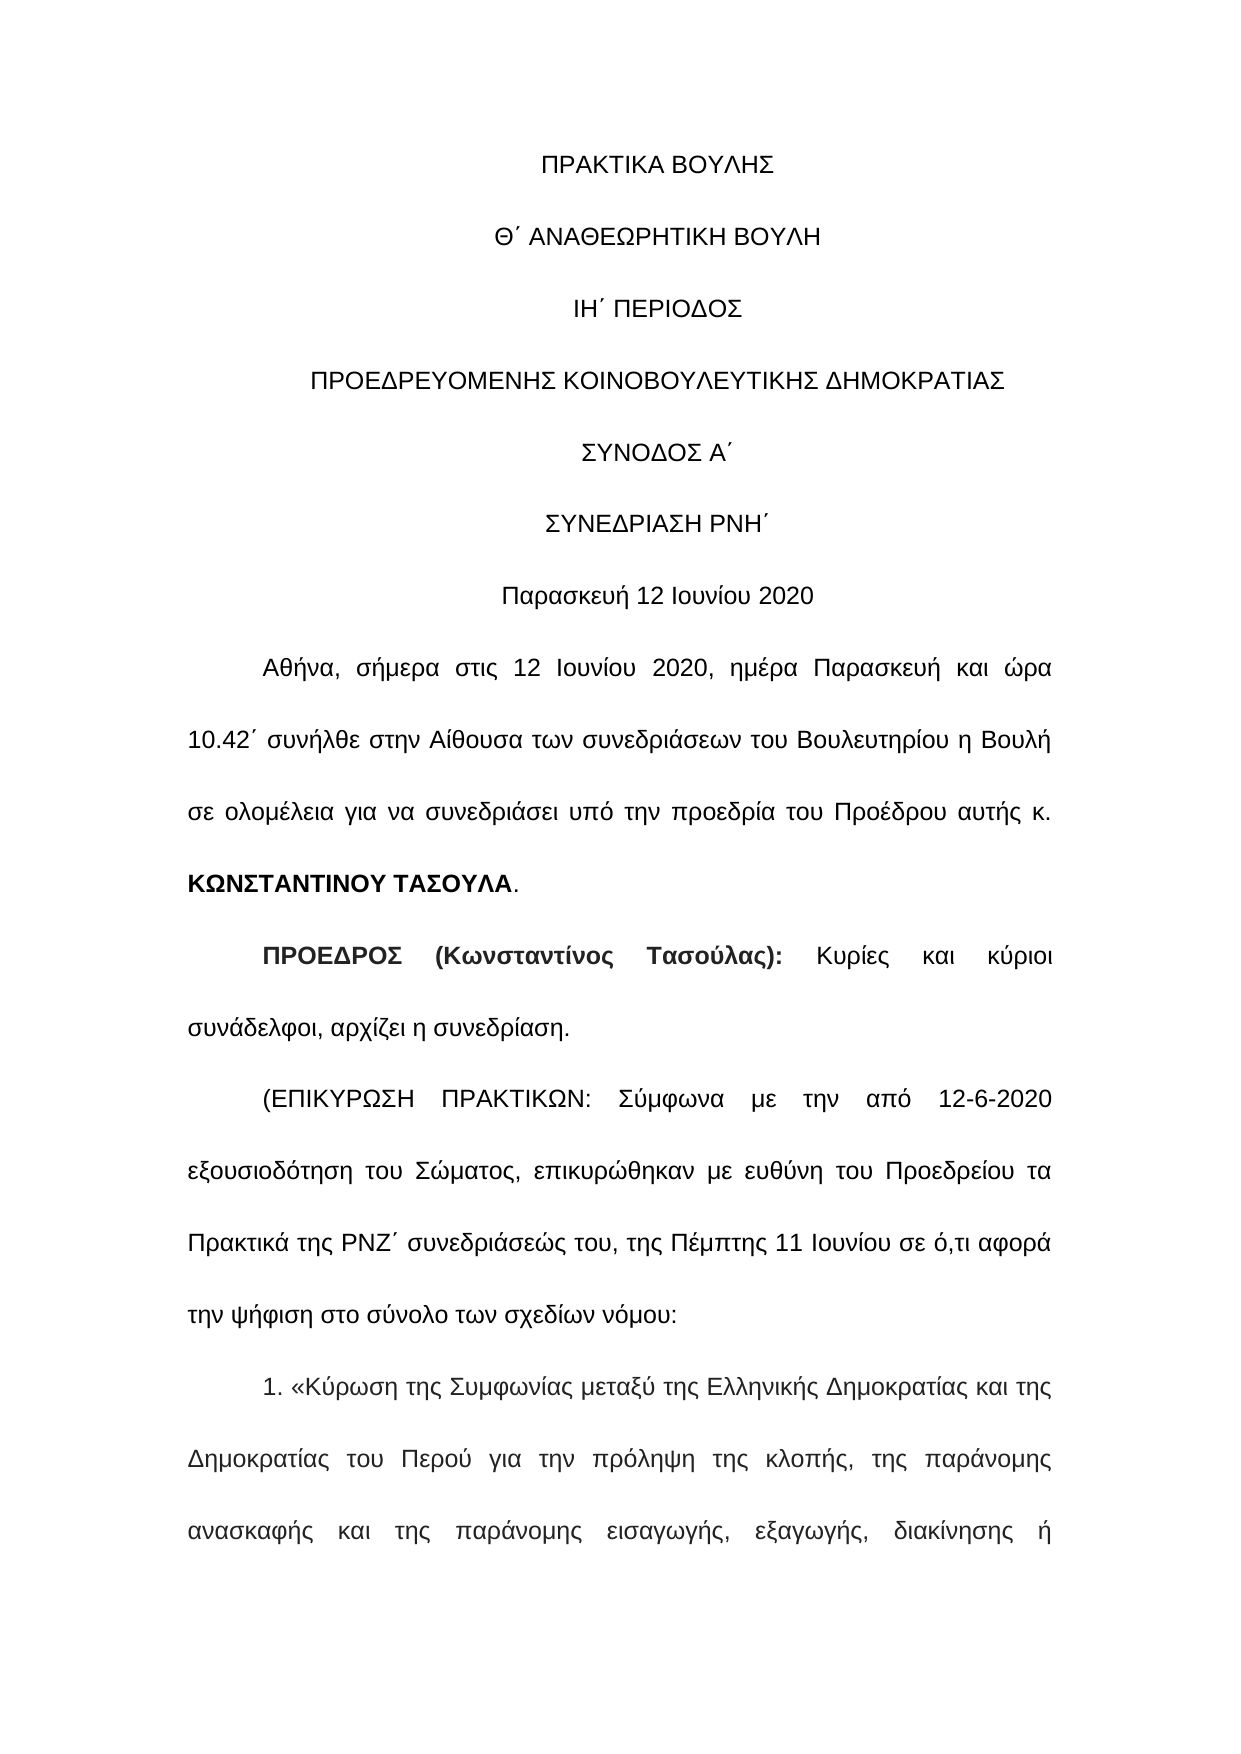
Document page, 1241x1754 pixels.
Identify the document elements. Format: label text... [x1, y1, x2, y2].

text ΠΡΑΚΤΙΚΑ ΒΟΥΛΗΣ [187, 150, 1053, 179]
text Παρασκευή 12 Ιουνίου 2020 [758, 581, 1053, 610]
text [187, 1372, 1053, 1544]
text Παρασκευή 12 Ιουνίου 2020 [187, 581, 751, 610]
text Αθήνα, σήμερα στις 12 Ιουνίου 2020, ημέρα Παρασκευή και ώρα 10.42΄ συνήλθε στην Αίθουσα των συνεδριάσεων του Βουλευτηρίου η Βουλή σε ολομέλεια για να συνεδριάσει υπό την προεδρία του Προέδρου αυτής κ. ΚΩΝΣΤΑΝΤΙΝΟΥ ΤΑΣΟΥΛΑ. [187, 653, 1053, 897]
text ΙΗ΄ ΠΕΡΙΟΔΟΣ [187, 294, 1053, 322]
text (ΕΠΙΚΥΡΩΣΗ ΠΡΑΚΤΙΚΩΝ: Σύμφωνα με την από 12-6-2020 εξουσιοδότηση του Σώματος, επικυρώθηκαν με ευθύνη του Προεδρείου τα Πρακτικά της ΡΝΖ΄ συνεδριάσεώς του, της Πέμπτης 11 Ιουνίου σε ό,τι αφορά την ψήφιση στο σύνολο των σχεδίων νόμου: [187, 1084, 1053, 1329]
text ΠΡΟΕΔΡΕΥΟΜΕΝΗΣ ΚΟΙΝΟΒΟΥΛΕΥΤΙΚΗΣ ΔΗΜΟΚΡΑΤΙΑΣ [187, 366, 1053, 394]
text ΠΡΟΕΔΡΟΣ (Κωνσταντίνος Τασούλας): Κυρίες και κύριοι συνάδελφοι, αρχίζει η συνεδρίαση. [187, 941, 1053, 1041]
text Θ΄ ΑΝΑΘΕΩΡΗΤΙΚΗ ΒΟΥΛΗ [187, 222, 1053, 251]
text ΣΥΝΕΔΡΙΑΣΗ ΡΝΗ΄ [187, 509, 1053, 538]
text ΣΥΝΟΔΟΣ A΄ [187, 437, 1053, 466]
